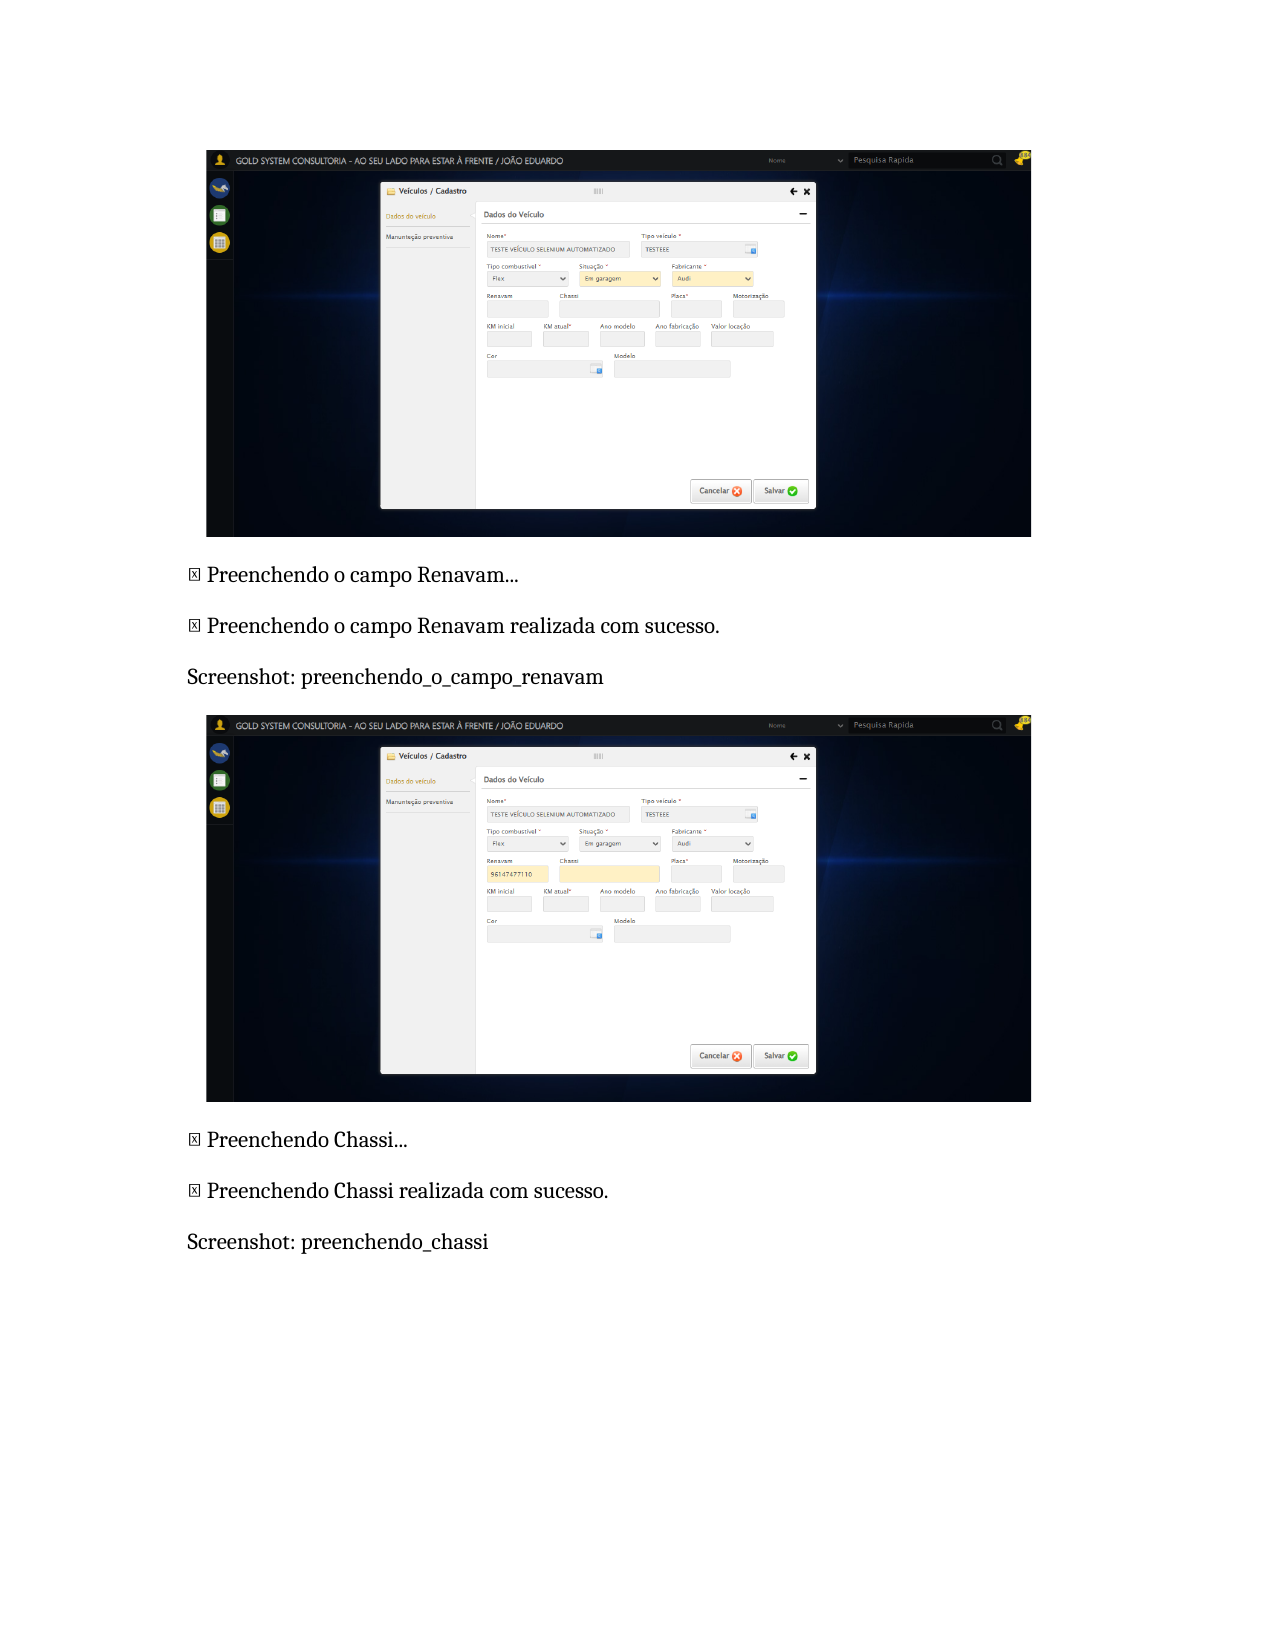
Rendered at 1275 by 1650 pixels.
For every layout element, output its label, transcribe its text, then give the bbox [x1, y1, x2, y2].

picture [206, 715, 1032, 1102]
text 🔄 Preenchendo o campo Renavam... [187, 562, 1087, 588]
text Screenshot: preenchendo_o_campo_renavam [187, 664, 1087, 690]
text 🔄 Preenchendo Chassi... [187, 1127, 1087, 1153]
picture [206, 150, 1032, 537]
text ✅ Preenchendo o campo Renavam realizada com sucesso. [187, 613, 1087, 639]
text ✅ Preenchendo Chassi realizada com sucesso. [187, 1178, 1087, 1204]
text Screenshot: preenchendo_chassi [187, 1229, 1087, 1255]
